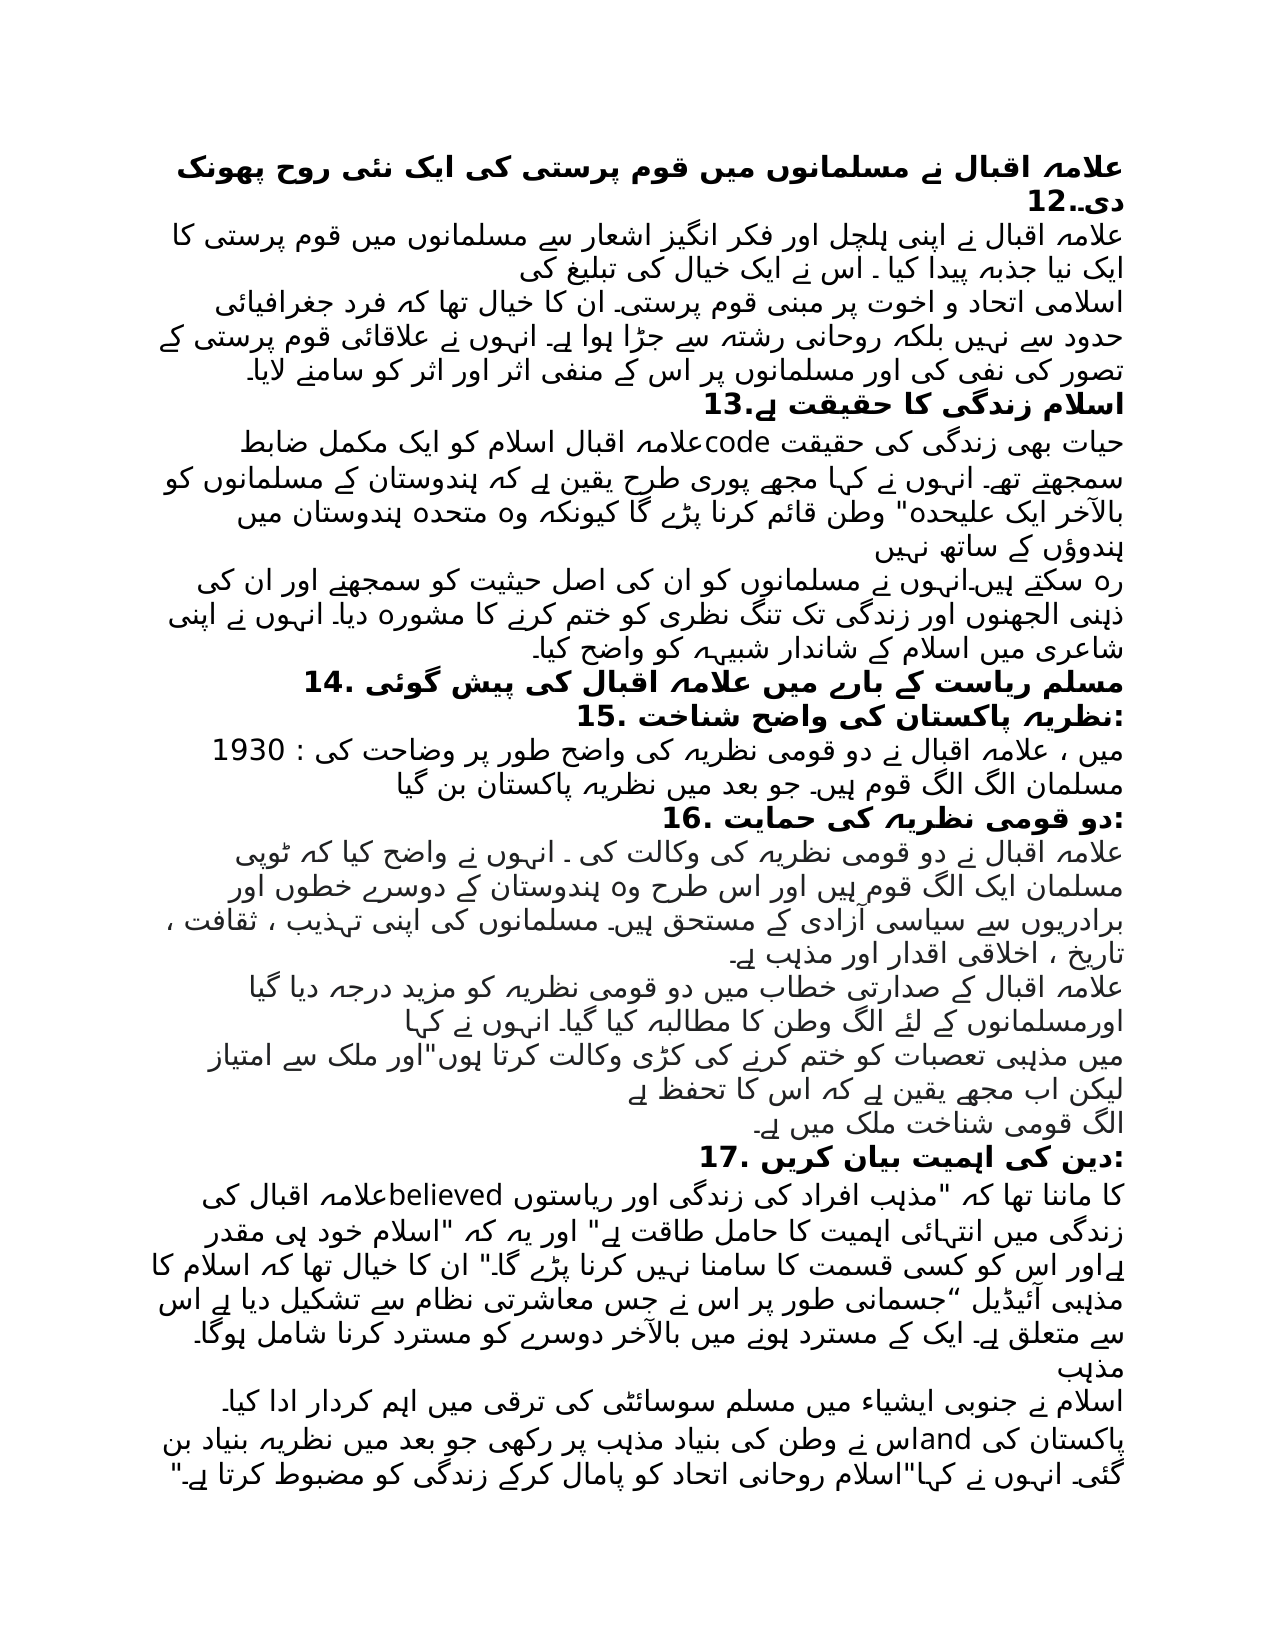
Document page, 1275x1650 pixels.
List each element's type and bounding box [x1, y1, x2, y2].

text [150, 150, 1125, 1492]
